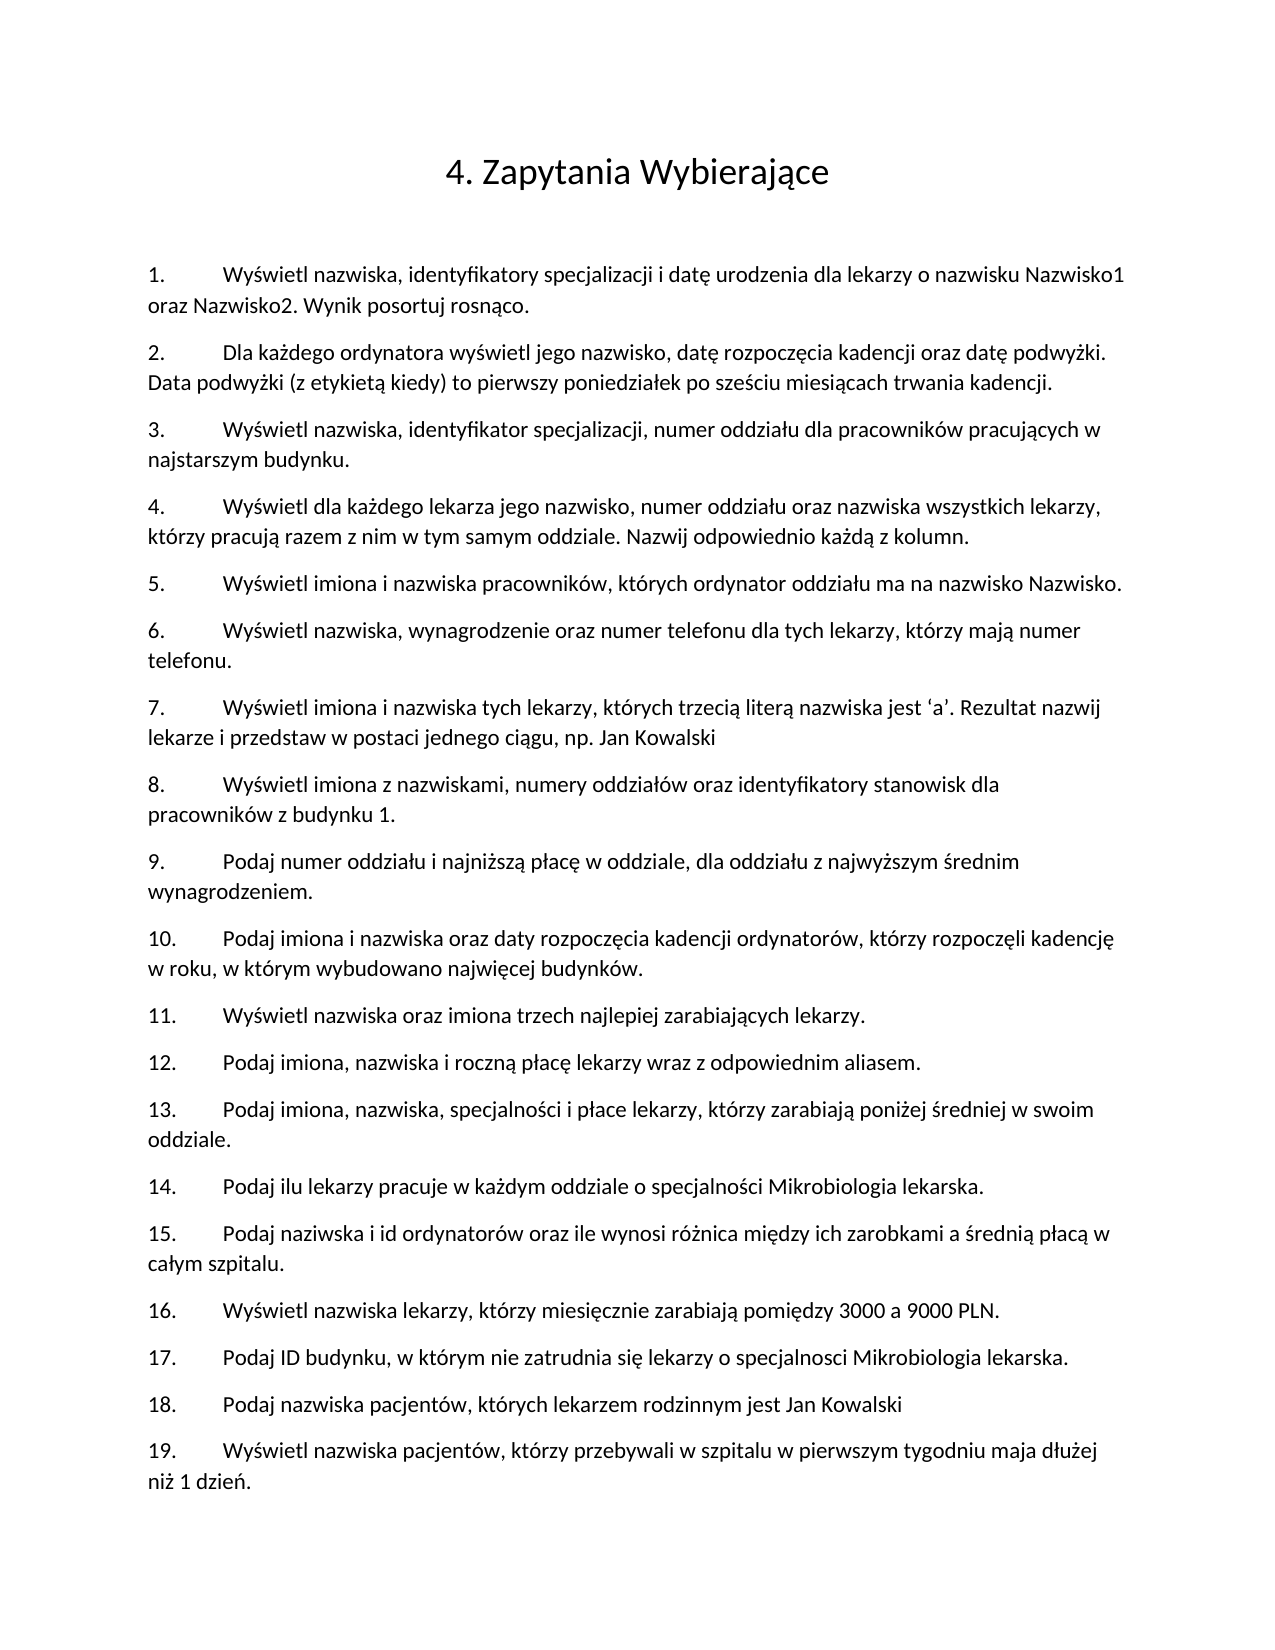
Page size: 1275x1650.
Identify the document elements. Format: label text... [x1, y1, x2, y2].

text 15. Podaj naziwska i id ordynatorów oraz ile wynosi różnica między ich zarobkami a średnią płacą w całym szpitalu. [148, 1219, 1127, 1277]
text 13. Podaj imiona, nazwiska, specjalności i płace lekarzy, którzy zarabiają poniżej średniej w swoim oddziale. [148, 1095, 1127, 1153]
text 10. Podaj imiona i nazwiska oraz daty rozpoczęcia kadencji ordynatorów, którzy rozpoczęli kadencję w roku, w którym wybudowano najwięcej budynków. [148, 924, 1127, 982]
text 1. Wyświetl nazwiska, identyfikatory specjalizacji i datę urodzenia dla lekarzy o nazwisku Nazwisko1 oraz Nazwisko2. Wynik posortuj rosnąco. [148, 261, 1127, 319]
text 17. Podaj ID budynku, w którym nie zatrudnia się lekarzy o specjalnosci Mikrobiologia lekarska. [148, 1343, 1127, 1371]
text 8. Wyświetl imiona z nazwiskami, numery oddziałów oraz identyfikatory stanowisk dla pracowników z budynku 1. [148, 770, 1127, 828]
text 4. Zapytania Wybierające [148, 148, 1127, 193]
text 19. Wyświetl nazwiska pacjentów, którzy przebywali w szpitalu w pierwszym tygodniu maja dłużej niż 1 dzień. [148, 1437, 1127, 1495]
text 2. Dla każdego ordynatora wyświetl jego nazwisko, datę rozpoczęcia kadencji oraz datę podwyżki. Data podwyżki (z etykietą kiedy) to pierwszy poniedziałek po sześciu miesiącach trwania kadencji. [148, 338, 1127, 396]
text 14. Podaj ilu lekarzy pracuje w każdym oddziale o specjalności Mikrobiologia lekarska. [148, 1172, 1127, 1200]
text 3. Wyświetl nazwiska, identyfikator specjalizacji, numer oddziału dla pracowników pracujących w najstarszym budynku. [148, 415, 1127, 473]
text 6. Wyświetl nazwiska, wynagrodzenie oraz numer telefonu dla tych lekarzy, którzy mają numer telefonu. [148, 616, 1127, 674]
text 11. Wyświetl nazwiska oraz imiona trzech najlepiej zarabiających lekarzy. [148, 1001, 1127, 1029]
text 4. Wyświetl dla każdego lekarza jego nazwisko, numer oddziału oraz nazwiska wszystkich lekarzy, którzy pracują razem z nim w tym samym oddziale. Nazwij odpowiednio każdą z kolumn. [148, 492, 1127, 550]
text 16. Wyświetl nazwiska lekarzy, którzy miesięcznie zarabiają pomiędzy 3000 a 9000 PLN. [148, 1296, 1127, 1324]
text 12. Podaj imiona, nazwiska i roczną płacę lekarzy wraz z odpowiednim aliasem. [148, 1048, 1127, 1076]
text 18. Podaj nazwiska pacjentów, których lekarzem rodzinnym jest Jan Kowalski [148, 1390, 1127, 1418]
text 5. Wyświetl imiona i nazwiska pracowników, których ordynator oddziału ma na nazwisko Nazwisko. [148, 569, 1127, 597]
text 7. Wyświetl imiona i nazwiska tych lekarzy, których trzecią literą nazwiska jest ‘a’. Rezultat nazwij lekarze i przedstaw w postaci jednego ciągu, np. Jan Kowalski [148, 693, 1127, 751]
text 9. Podaj numer oddziału i najniższą płacę w oddziale, dla oddziału z najwyższym średnim wynagrodzeniem. [148, 847, 1127, 905]
